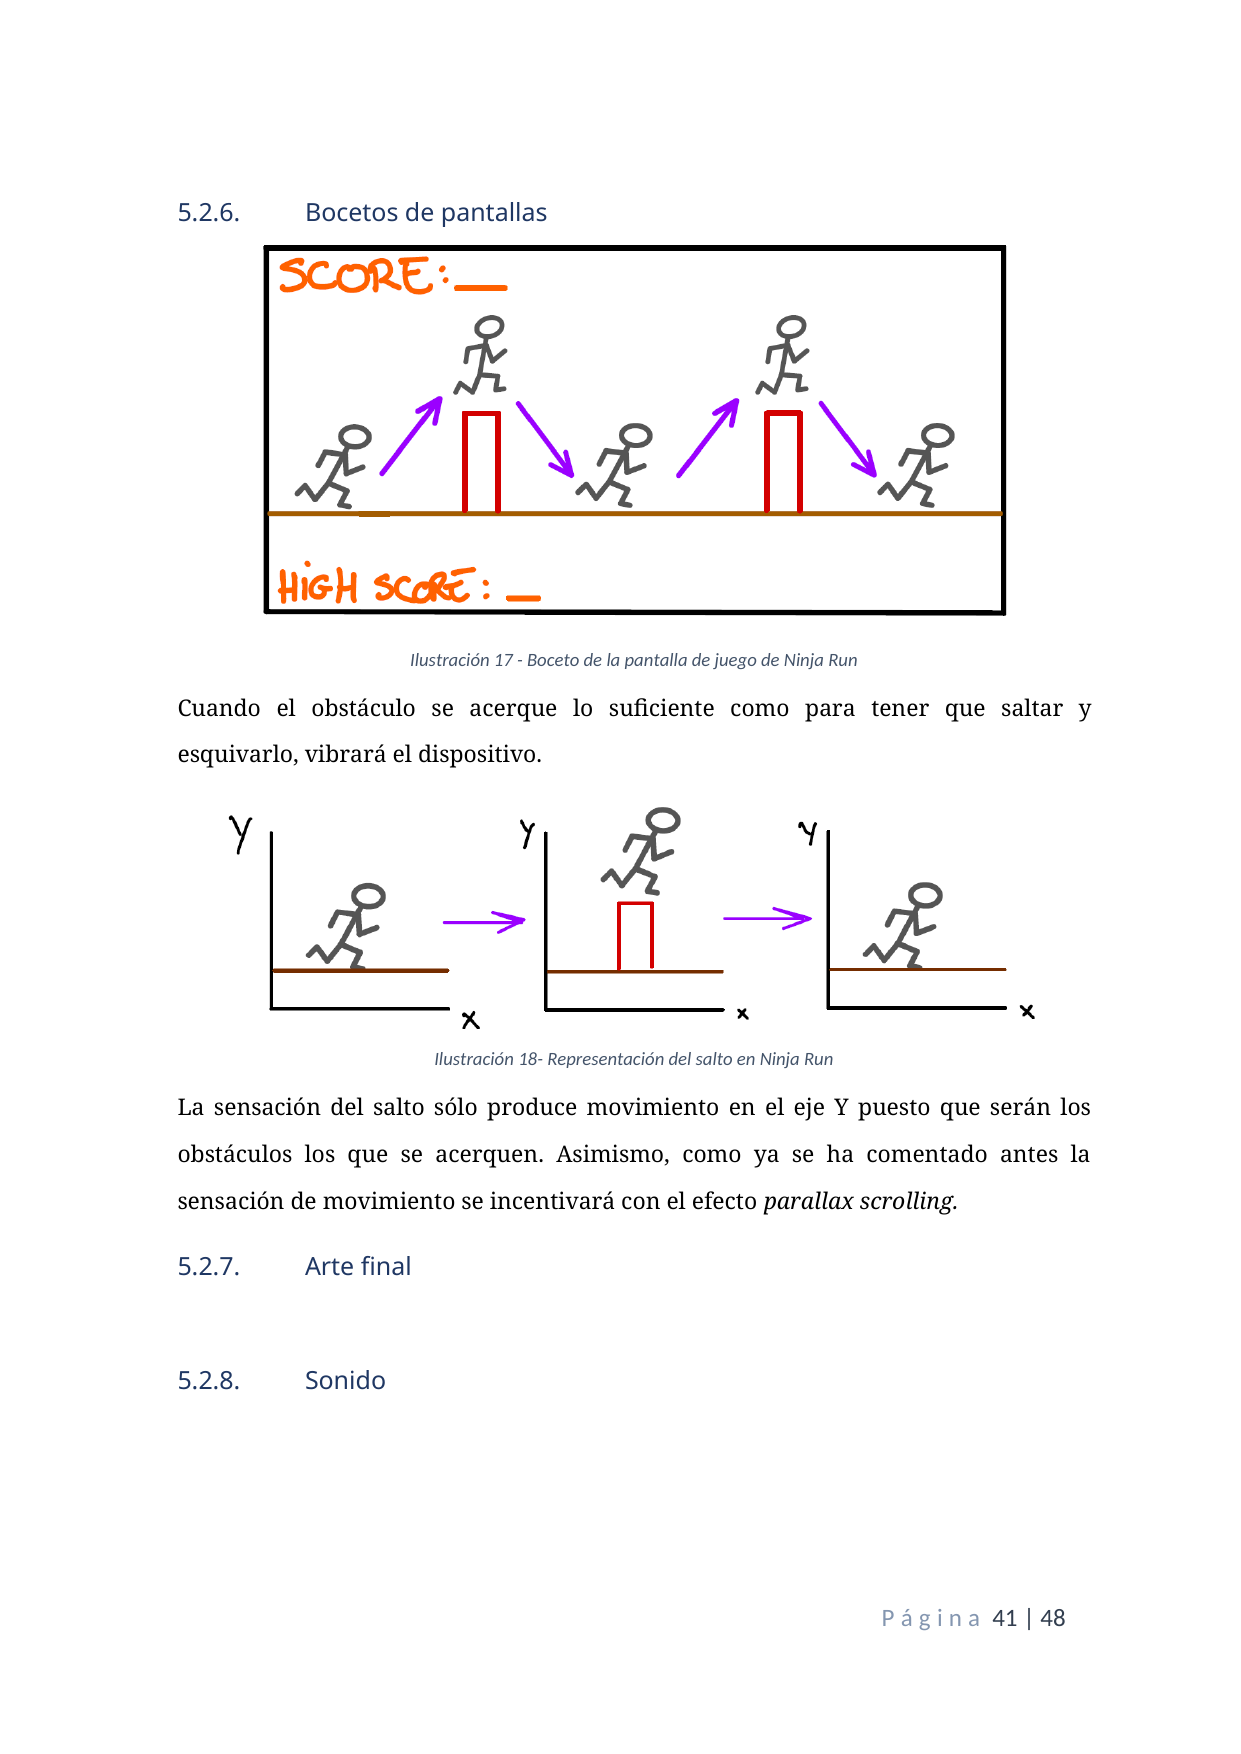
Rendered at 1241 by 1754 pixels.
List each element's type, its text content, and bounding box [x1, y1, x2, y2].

text La sensación del salto sólo produce movimiento en el eje Y puesto que serán los obstáculos los que se acerquen. Asimismo, como ya se ha comentado antes la sensación de movimiento se incentivará con el efecto parallax scrolling. [177, 1091, 1092, 1216]
text Ilustración 17 - Boceto de la pantalla de juego de Ninja Run [177, 648, 1092, 671]
list Arte final [177, 1248, 1092, 1282]
picture [263, 245, 1007, 616]
list Sonido [177, 1363, 1092, 1397]
text Cuando el obstáculo se acerque lo suficiente como para tener que saltar y esquivarlo, vibrará el dispositivo. [177, 692, 1092, 770]
text Ilustración 18- Representación del salto en Ninja Run [177, 1047, 1092, 1070]
list Bocetos de pantallas [177, 194, 1092, 229]
picture [219, 802, 1050, 1029]
